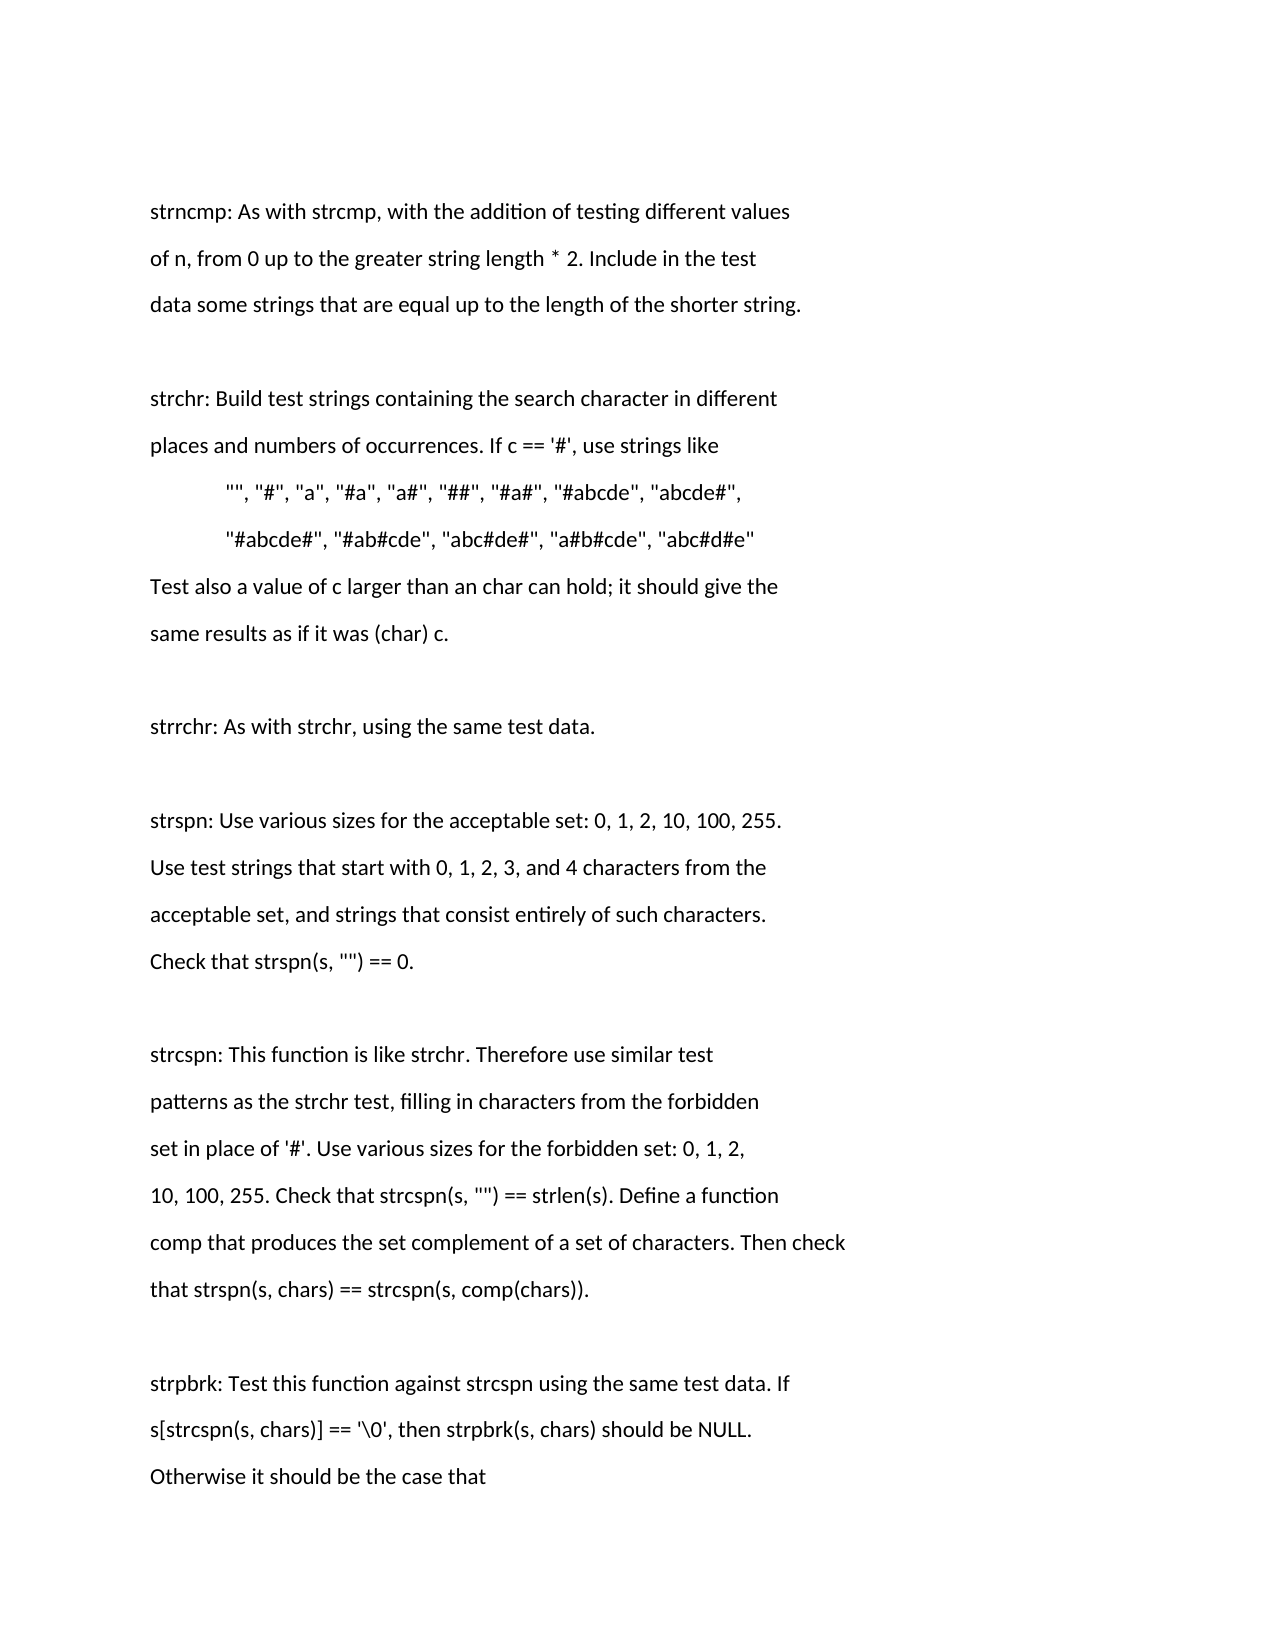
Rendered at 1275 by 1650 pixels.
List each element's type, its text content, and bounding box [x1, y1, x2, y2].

text Otherwise it should be the case that [150, 1462, 1125, 1491]
text Test also a value of c larger than an char can hold; it should give the [150, 572, 1125, 600]
text Use test strings that start with 0, 1, 2, 3, and 4 characters from the [150, 853, 1125, 881]
text strcspn: This function is like strchr. Therefore use similar test [150, 1041, 1125, 1069]
text data some strings that are equal up to the length of the shorter string. [150, 291, 1125, 319]
text comp that produces the set complement of a set of characters. Then check [150, 1228, 1125, 1256]
text strrchr: As with strchr, using the same test data. [150, 712, 1125, 741]
text of n, from 0 up to the greater string length * 2. Include in the test [150, 244, 1125, 272]
text Check that strspn(s, "") == 0. [150, 947, 1125, 975]
text 10, 100, 255. Check that strcspn(s, "") == strlen(s). Define a function [150, 1181, 1125, 1209]
text patterns as the strchr test, filling in characters from the forbidden [150, 1087, 1125, 1116]
text strncmp: As with strcmp, with the addition of testing different values [150, 197, 1125, 225]
text acceptable set, and strings that consist entirely of such characters. [150, 900, 1125, 928]
text strchr: Build test strings containing the search character in different [150, 384, 1125, 412]
text same results as if it was (char) c. [150, 619, 1125, 647]
text strspn: Use various sizes for the acceptable set: 0, 1, 2, 10, 100, 255. [150, 806, 1125, 834]
text that strspn(s, chars) == strcspn(s, comp(chars)). [150, 1275, 1125, 1303]
text places and numbers of occurrences. If c == '#', use strings like [150, 431, 1125, 459]
text strpbrk: Test this function against strcspn using the same test data. If [150, 1369, 1125, 1397]
text s[strcspn(s, chars)] == '\0', then strpbrk(s, chars) should be NULL. [150, 1416, 1125, 1444]
text "#abcde#", "#ab#cde", "abc#de#", "a#b#cde", "abc#d#e" [150, 525, 1125, 553]
text "", "#", "a", "#a", "a#", "##", "#a#", "#abcde", "abcde#", [150, 478, 1125, 506]
text set in place of '#'. Use various sizes for the forbidden set: 0, 1, 2, [150, 1134, 1125, 1162]
